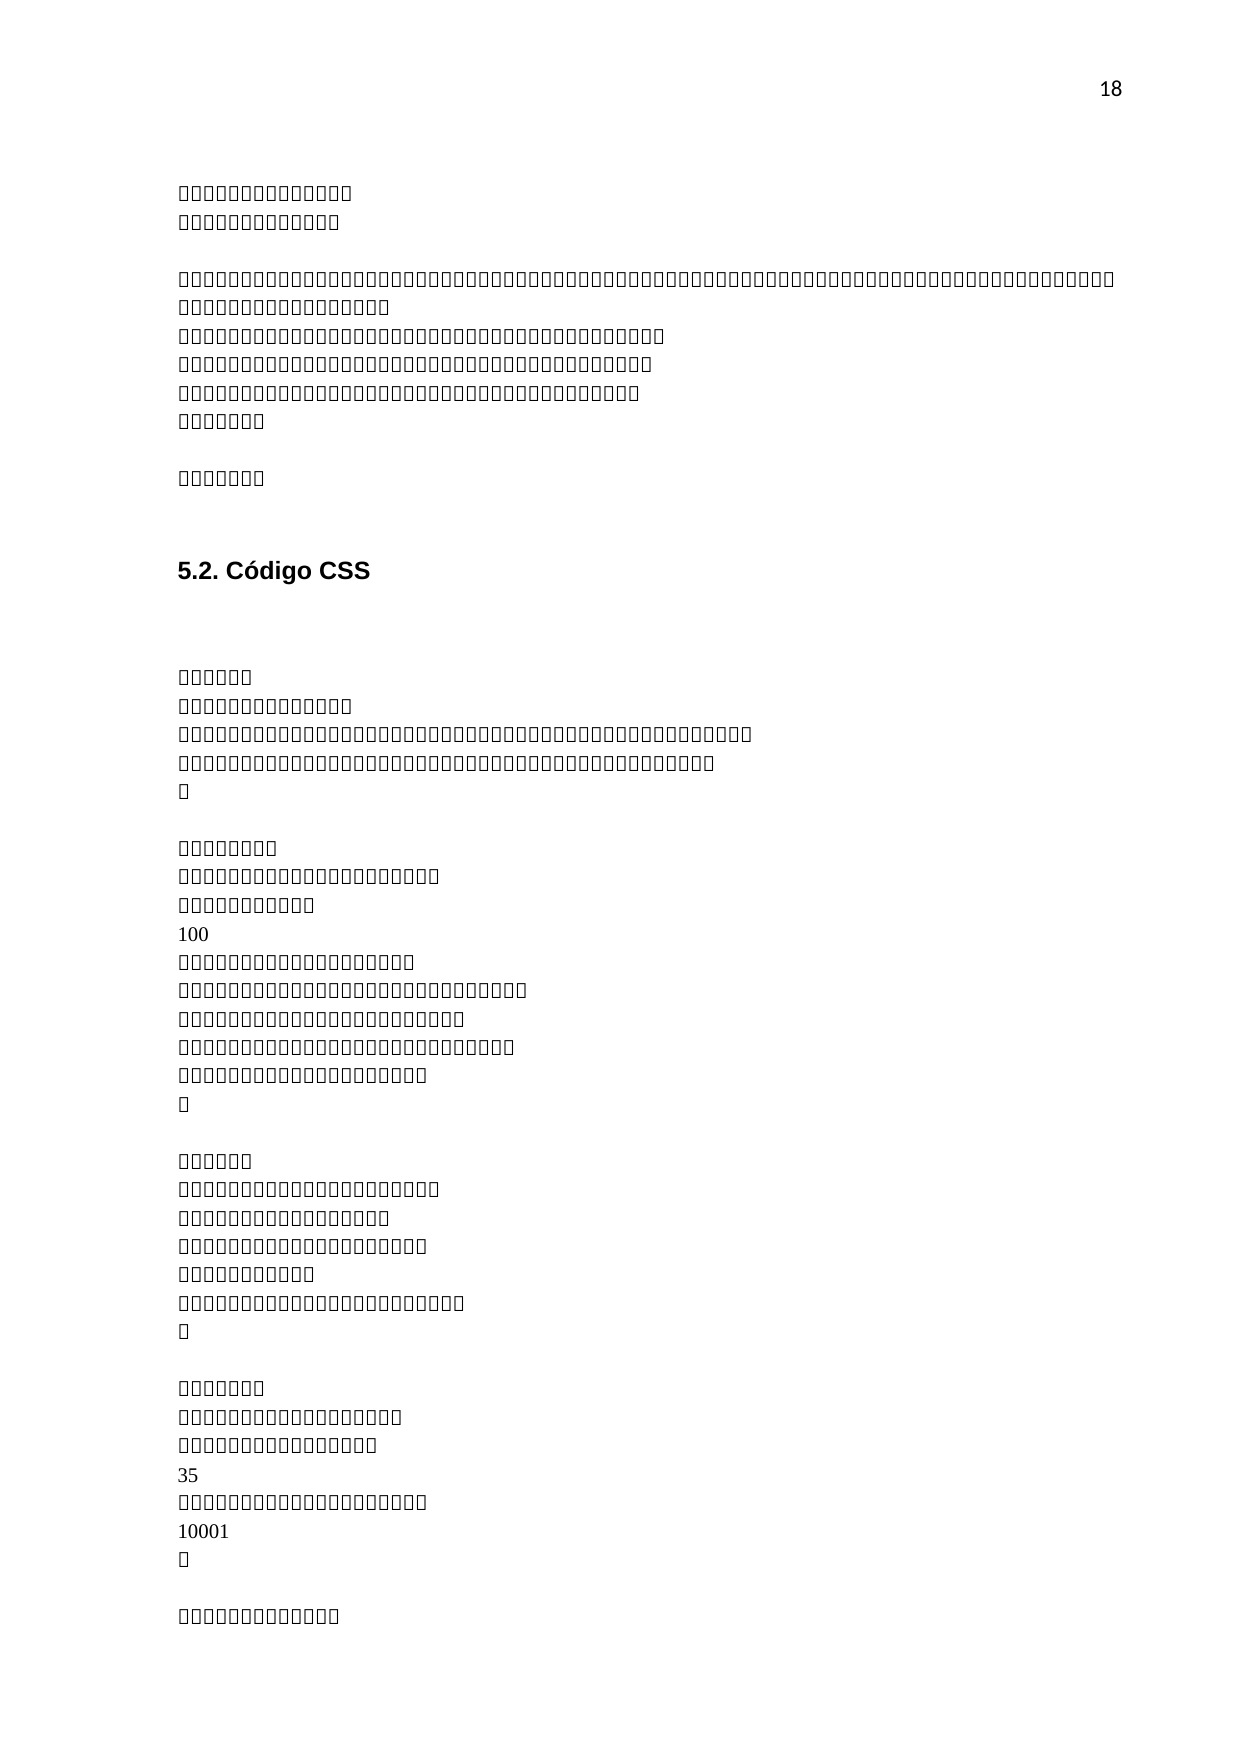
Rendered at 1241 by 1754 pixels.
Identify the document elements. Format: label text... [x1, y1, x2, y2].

text  [177, 663, 1122, 692]
text  [177, 1488, 1122, 1517]
text  [177, 407, 1122, 436]
text  [177, 1545, 1122, 1573]
text  [177, 1090, 1122, 1118]
text  [177, 322, 1122, 350]
text  [177, 464, 1122, 492]
text  [177, 862, 1122, 891]
text  [177, 692, 1122, 720]
text  [177, 179, 1122, 208]
text  [177, 1232, 1122, 1261]
text  [177, 1261, 1122, 1289]
text  [177, 1431, 1122, 1460]
text  [177, 777, 1122, 806]
text  [177, 1033, 1122, 1062]
text  [177, 1317, 1122, 1346]
text  [177, 948, 1122, 976]
text  [177, 1517, 1122, 1545]
text  [177, 891, 1122, 919]
text  [177, 976, 1122, 1005]
text  [177, 1374, 1122, 1403]
text  [177, 1403, 1122, 1431]
text  [177, 720, 1122, 749]
text  [177, 1460, 1122, 1488]
text  [177, 1204, 1122, 1232]
text  [177, 1602, 1122, 1630]
text  [177, 265, 1122, 322]
text  [177, 379, 1122, 407]
text  [177, 1005, 1122, 1033]
text  [177, 1062, 1122, 1090]
text  [177, 350, 1122, 379]
text  [177, 834, 1122, 862]
text  [177, 749, 1122, 777]
subtitle 5.2. Código CSS [177, 556, 1122, 585]
text  [177, 1147, 1122, 1175]
text  [177, 1289, 1122, 1317]
text  [177, 919, 1122, 948]
text  [177, 1175, 1122, 1204]
text  [177, 208, 1122, 236]
